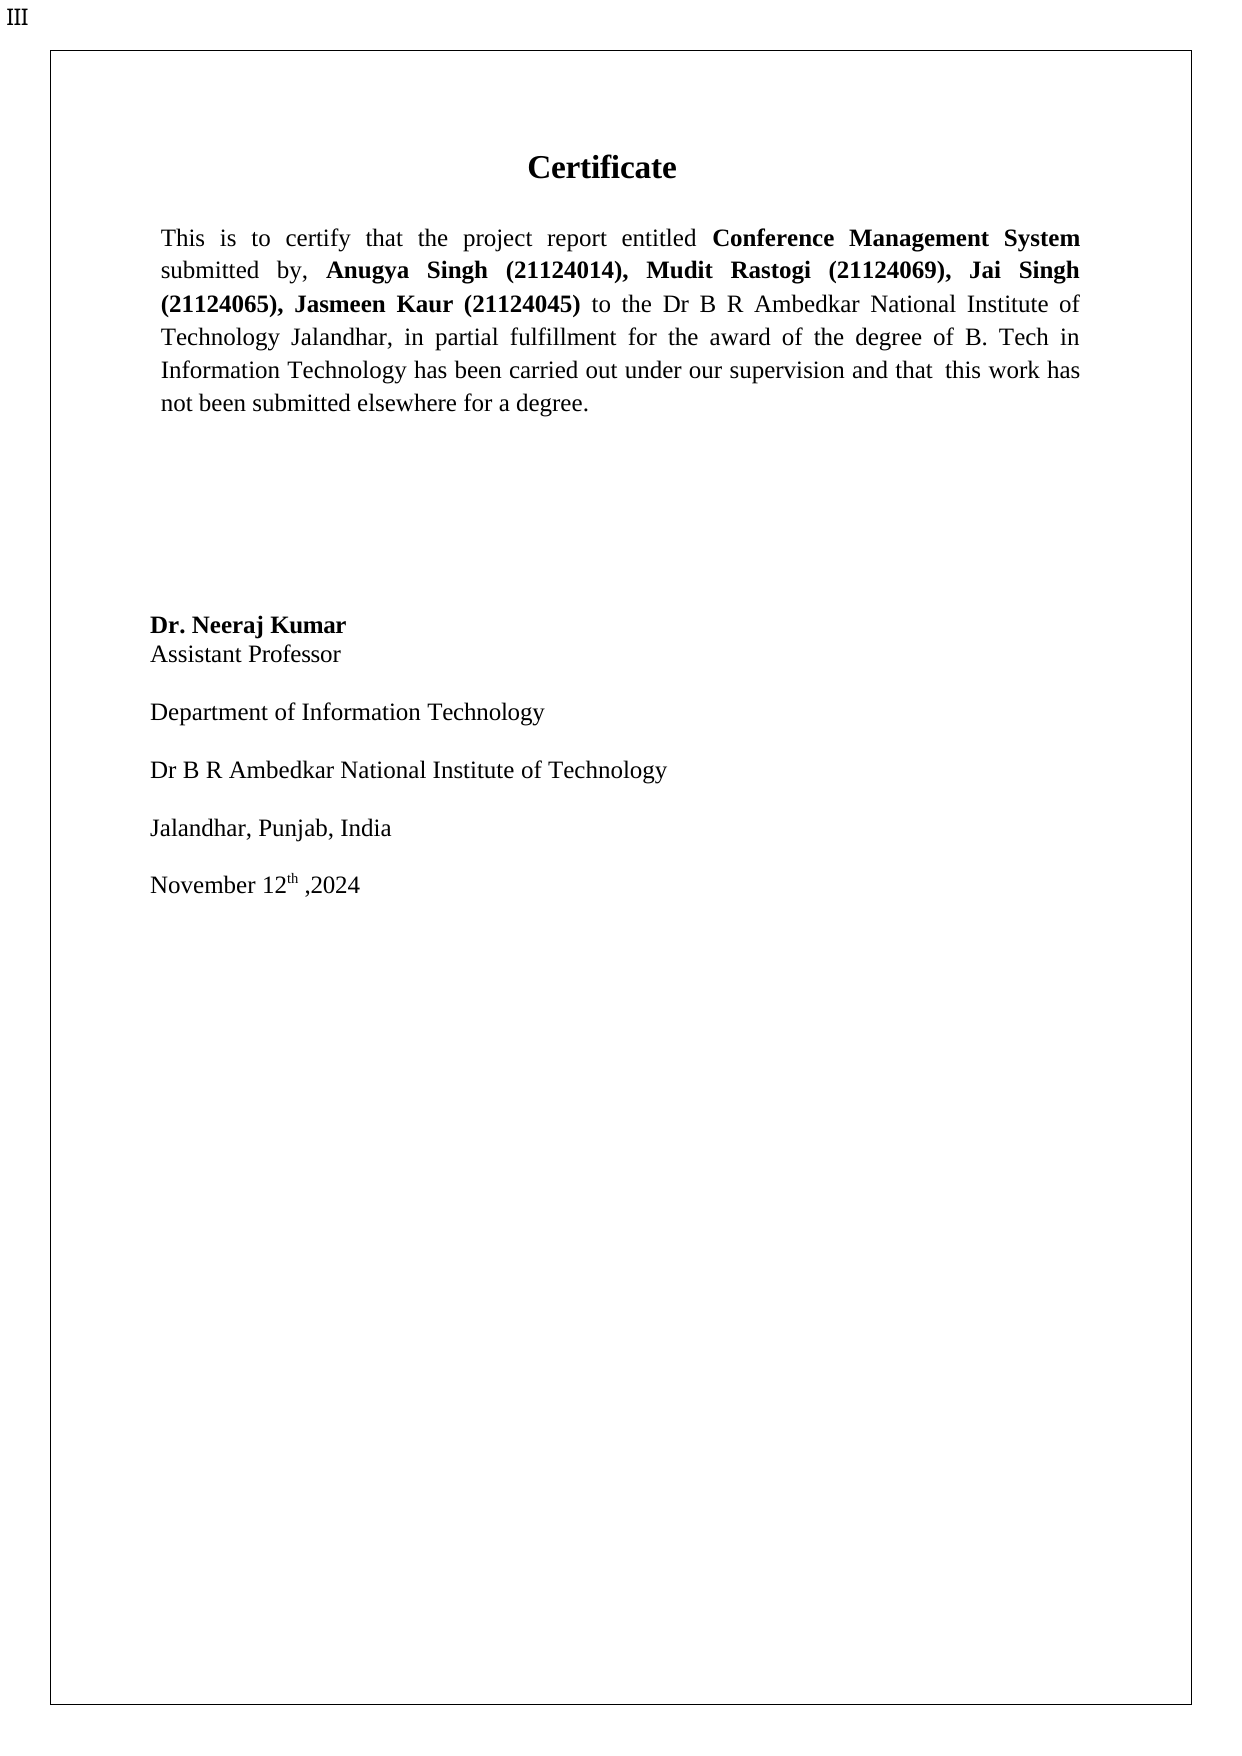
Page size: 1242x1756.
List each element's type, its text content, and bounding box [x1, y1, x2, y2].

text Assistant Professor [150, 639, 1124, 668]
text November 12th ,2024 [150, 871, 1124, 899]
text Certificate [80, 148, 1124, 186]
text Dr B R Ambedkar National Institute of Technology Jalandhar, Punjab, India [150, 755, 714, 842]
text Department of Information Technology [150, 697, 1124, 725]
subtitle Dr. Neeraj Kumar [150, 610, 1124, 639]
text This is to certify that the project report entitled Conference Management System submitted by, Anugya Singh (21124014), Mudit Rastogi (21124069), Jai Singh (21124065), Jasmeen Kaur (21124045) to the Dr B R Ambedkar National Institute of Technology Jalandhar, in partial fulfillment for the award of the degree of B. Tech in Information Technology has been carried out under our supervision and that this work has not been submitted elsewhere for a degree. [161, 223, 1081, 416]
